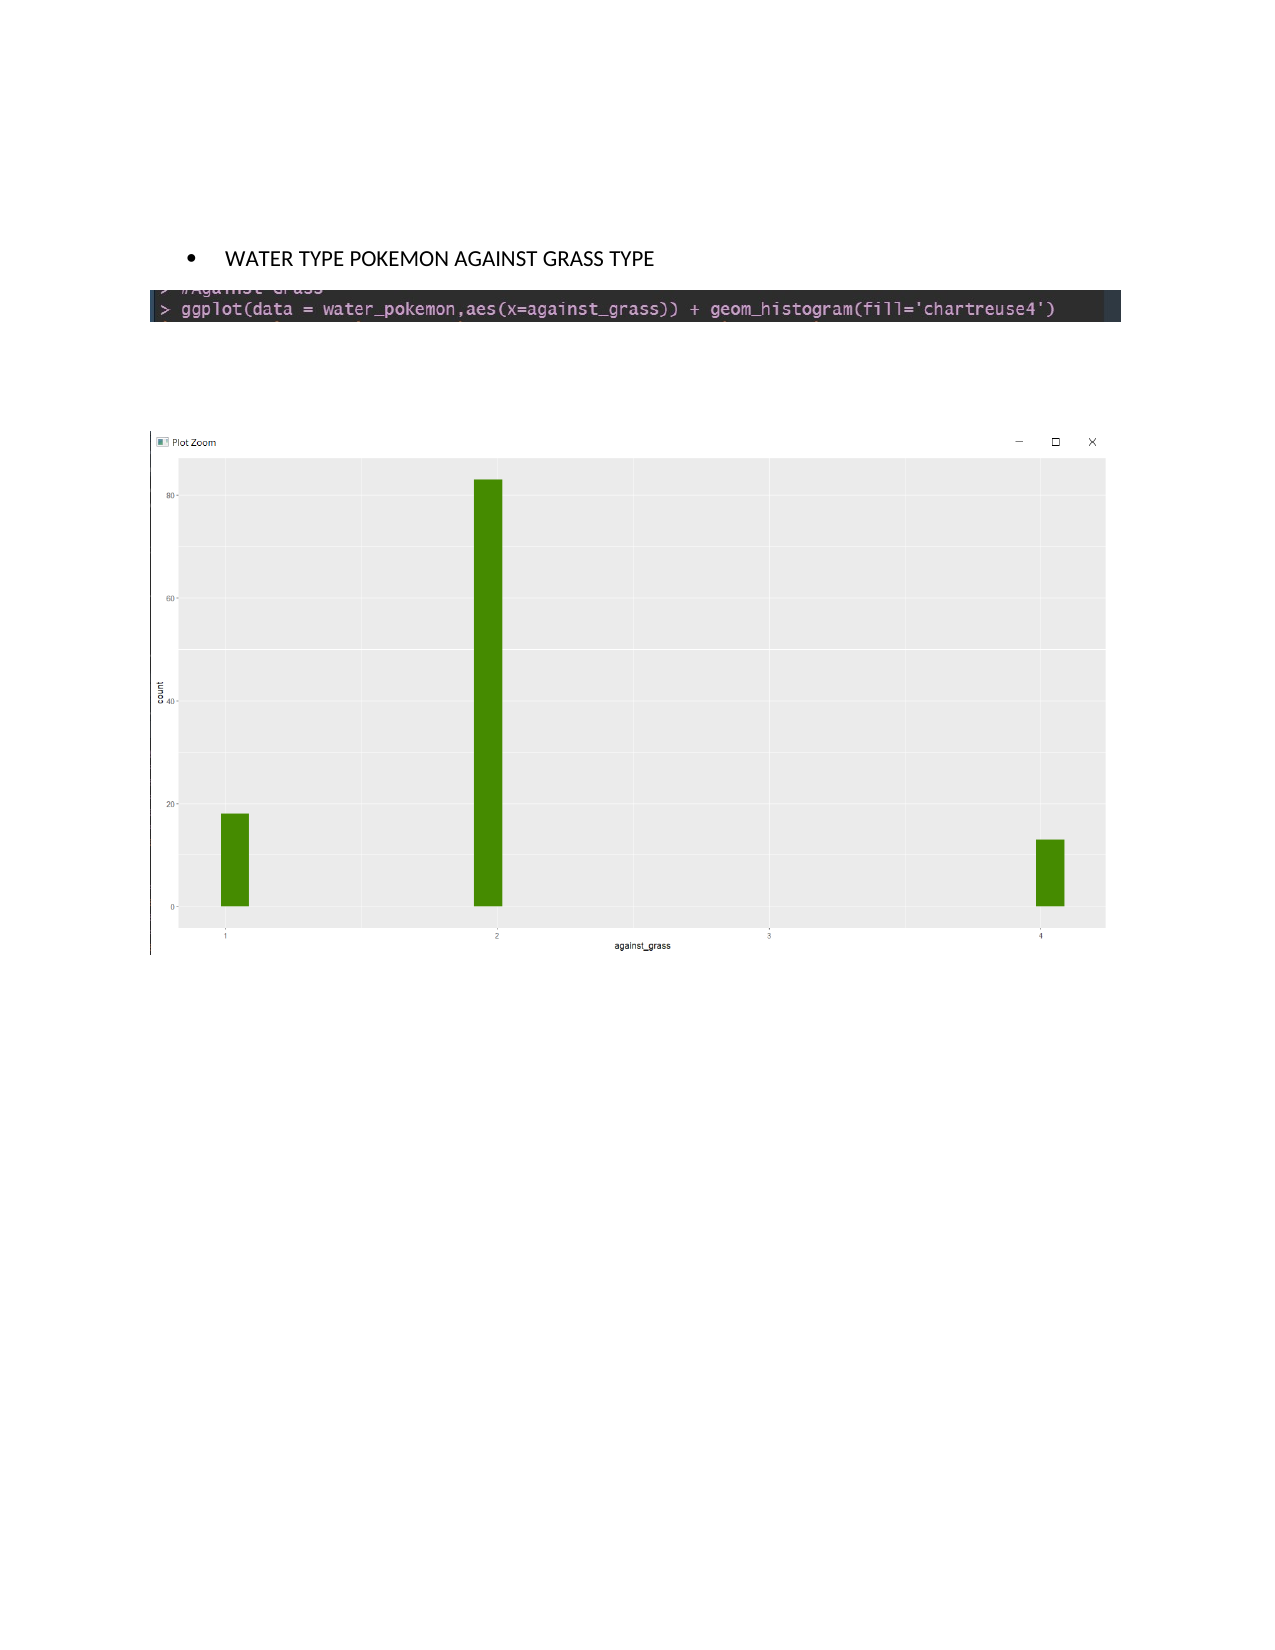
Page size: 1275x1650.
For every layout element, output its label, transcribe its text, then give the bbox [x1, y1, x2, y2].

picture [150, 431, 1106, 955]
picture [150, 290, 1121, 322]
list WATER TYPE POKEMON AGAINST GRASS TYPE [187, 244, 1135, 272]
